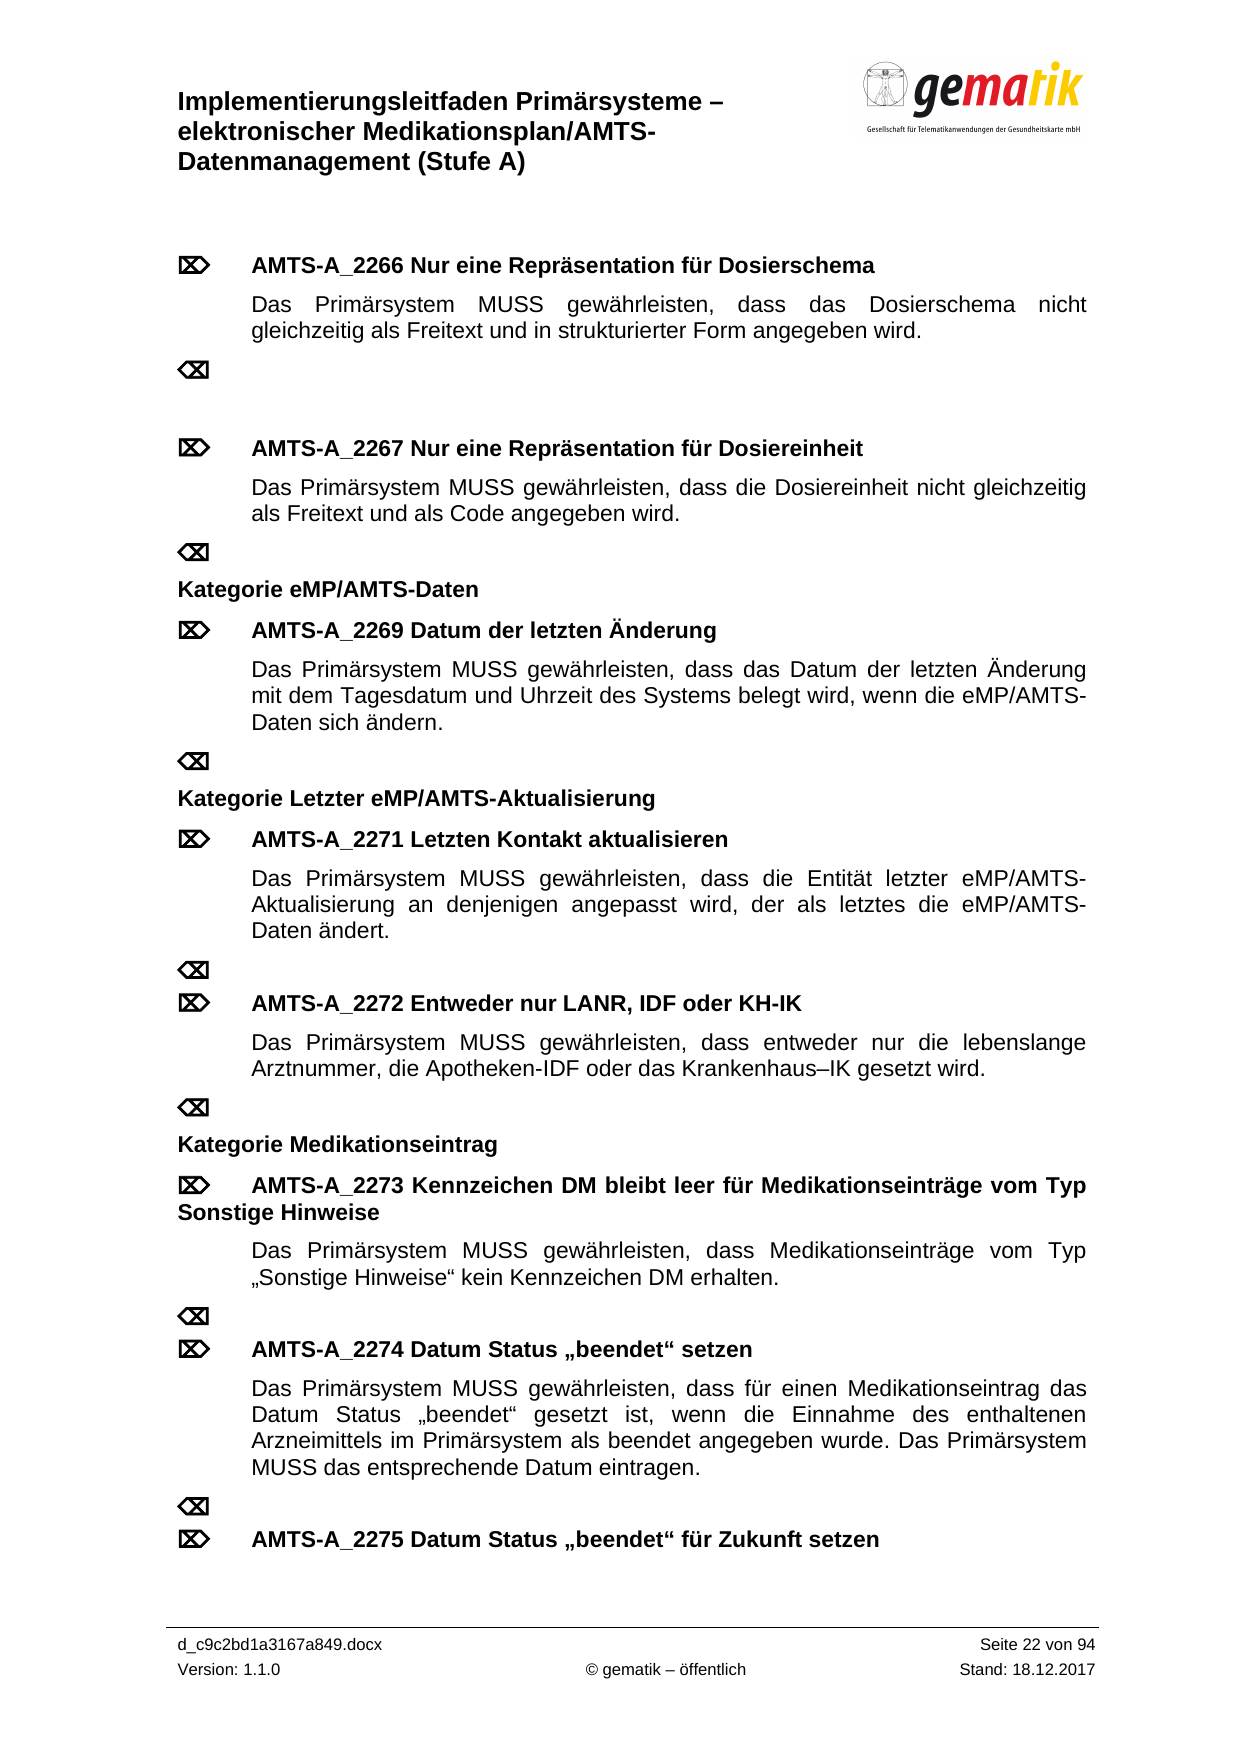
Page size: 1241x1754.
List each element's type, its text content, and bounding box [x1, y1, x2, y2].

text Das Primärsystem MUSS gewährleisten, dass Medikationseinträge vom Typ „Sonstige Hinweise“ kein Kennzeichen DM erhalten. [251, 1237, 1087, 1290]
text AMTS-A_2272 Entweder nur LANR, IDF oder KH-IK [177, 990, 1087, 1016]
text Kategorie eMP/AMTS-Daten [177, 576, 1087, 602]
text Das Primärsystem MUSS gewährleisten, dass entweder nur die lebenslange Arztnummer, die Apotheken-IDF oder das Krankenhaus–IK gesetzt wird. [251, 1028, 1087, 1081]
text Das Primärsystem MUSS gewährleisten, dass das Datum der letzten Änderung mit dem Tagesdatum und Uhrzeit des Systems belegt wird, wenn die eMP/AMTS-Daten sich ändern. [251, 656, 1087, 735]
text AMTS-A_2267 Nur eine Repräsentation für Dosiereinheit [177, 434, 1087, 461]
text Das Primärsystem MUSS gewährleisten, dass die Dosiereinheit nicht gleichzeitig als Freitext und als Code angegeben wird. [251, 473, 1087, 526]
text AMTS-A_2271 Letzten Kontakt aktualisieren [177, 826, 1087, 852]
text Kategorie Letzter eMP/AMTS-Aktualisierung [177, 784, 1087, 811]
text AMTS-A_2273 Kennzeichen DM bleibt leer für Medikationseinträge vom Typ Sonstige Hinweise [177, 1172, 1087, 1225]
text Das Primärsystem MUSS gewährleisten, dass für einen Medikationseintrag das Datum Status „beendet“ gesetzt ist, wenn die Einnahme des enthaltenen Arzneimittels im Primärsystem als beendet angegeben wurde. Das Primärsystem MUSS das entsprechende Datum eintragen. [251, 1375, 1087, 1480]
text Kategorie Medikationseintrag [177, 1131, 1087, 1157]
text AMTS-A_2274 Datum Status „beendet“ setzen [177, 1336, 1087, 1362]
picture [854, 56, 1086, 143]
text AMTS-A_2266 Nur eine Repräsentation für Dosierschema [177, 252, 1087, 278]
text AMTS-A_2269 Datum der letzten Änderung [177, 617, 1087, 643]
text Das Primärsystem MUSS gewährleisten, dass die Entität letzter eMP/AMTS-Aktualisierung an denjenigen angepasst wird, der als letztes die eMP/AMTS-Daten ändert. [251, 865, 1087, 944]
text AMTS-A_2275 Datum Status „beendet“ für Zukunft setzen [177, 1526, 1087, 1552]
text Das Primärsystem MUSS gewährleisten, dass das Dosierschema nicht gleichzeitig als Freitext und in strukturierter Form angegeben wird. [251, 291, 1087, 344]
